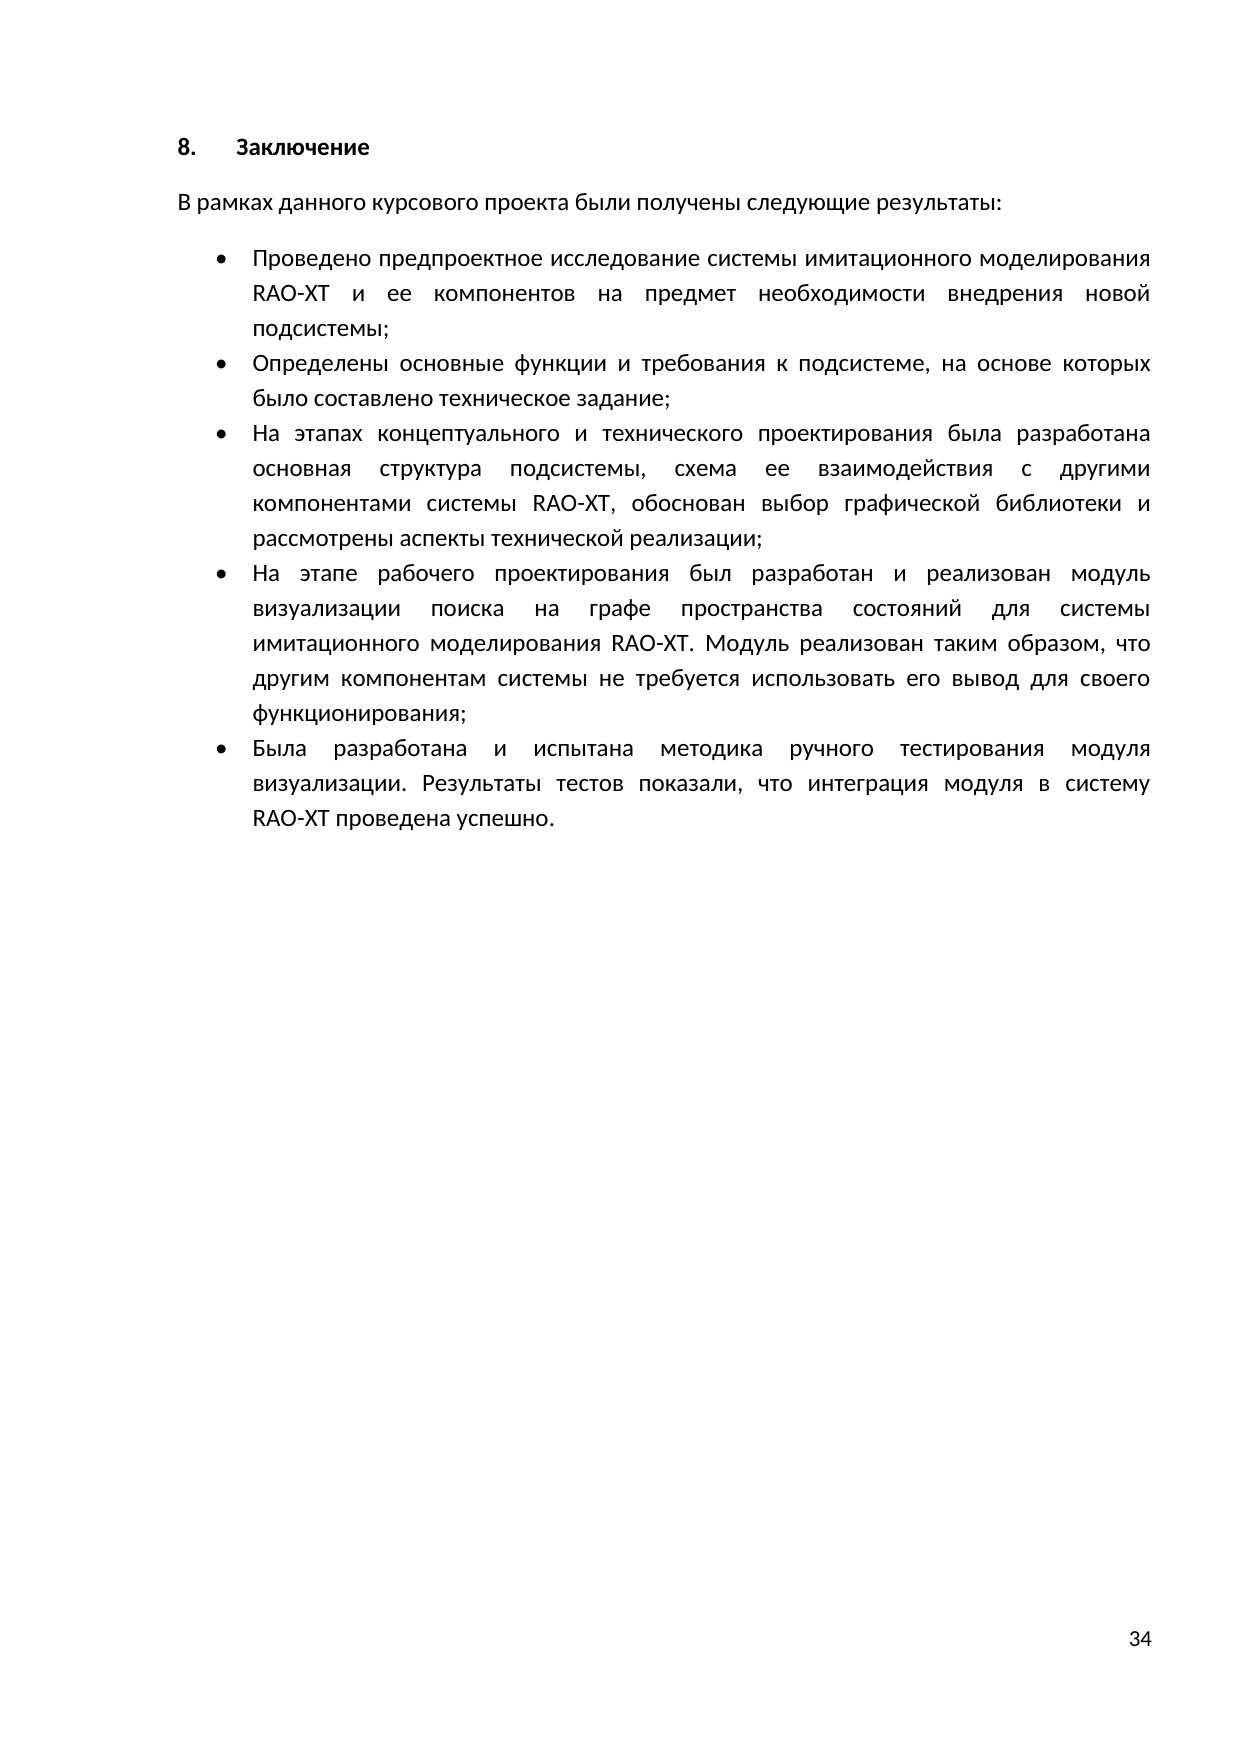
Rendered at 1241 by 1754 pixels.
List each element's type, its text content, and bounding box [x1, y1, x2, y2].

list Проведено предпроектное исследование системы имитационного моделирования RAO-XT и ее компонентов на предмет необходимости внедрения новой подсистемы; [215, 242, 1152, 342]
list Определены основные функции и требования к подсистеме, на основе которых было составлено техническое задание; [215, 347, 1152, 412]
text В рамках данного курсового проекта были получены следующие результаты: [177, 186, 1152, 217]
list На этапах концептуального и технического проектирования была разработана основная структура подсистемы, схема ее взаимодействия с другими компонентами системы RAO-XT, обоснован выбор графической библиотеки и рассмотрены аспекты технической реализации; [215, 417, 1152, 552]
list Была разработана и испытана методика ручного тестирования модуля визуализации. Результаты тестов показали, что интеграция модуля в систему RAO-XT проведена успешно. [215, 732, 1152, 832]
list На этапе рабочего проектирования был разработан и реализован модуль визуализации поиска на графе пространства состояний для системы имитационного моделирования RAO-XT. Модуль реализован таким образом, что другим компонентам системы не требуется использовать его вывод для своего функционирования; [215, 557, 1152, 727]
subtitle Заключение [177, 131, 1152, 161]
